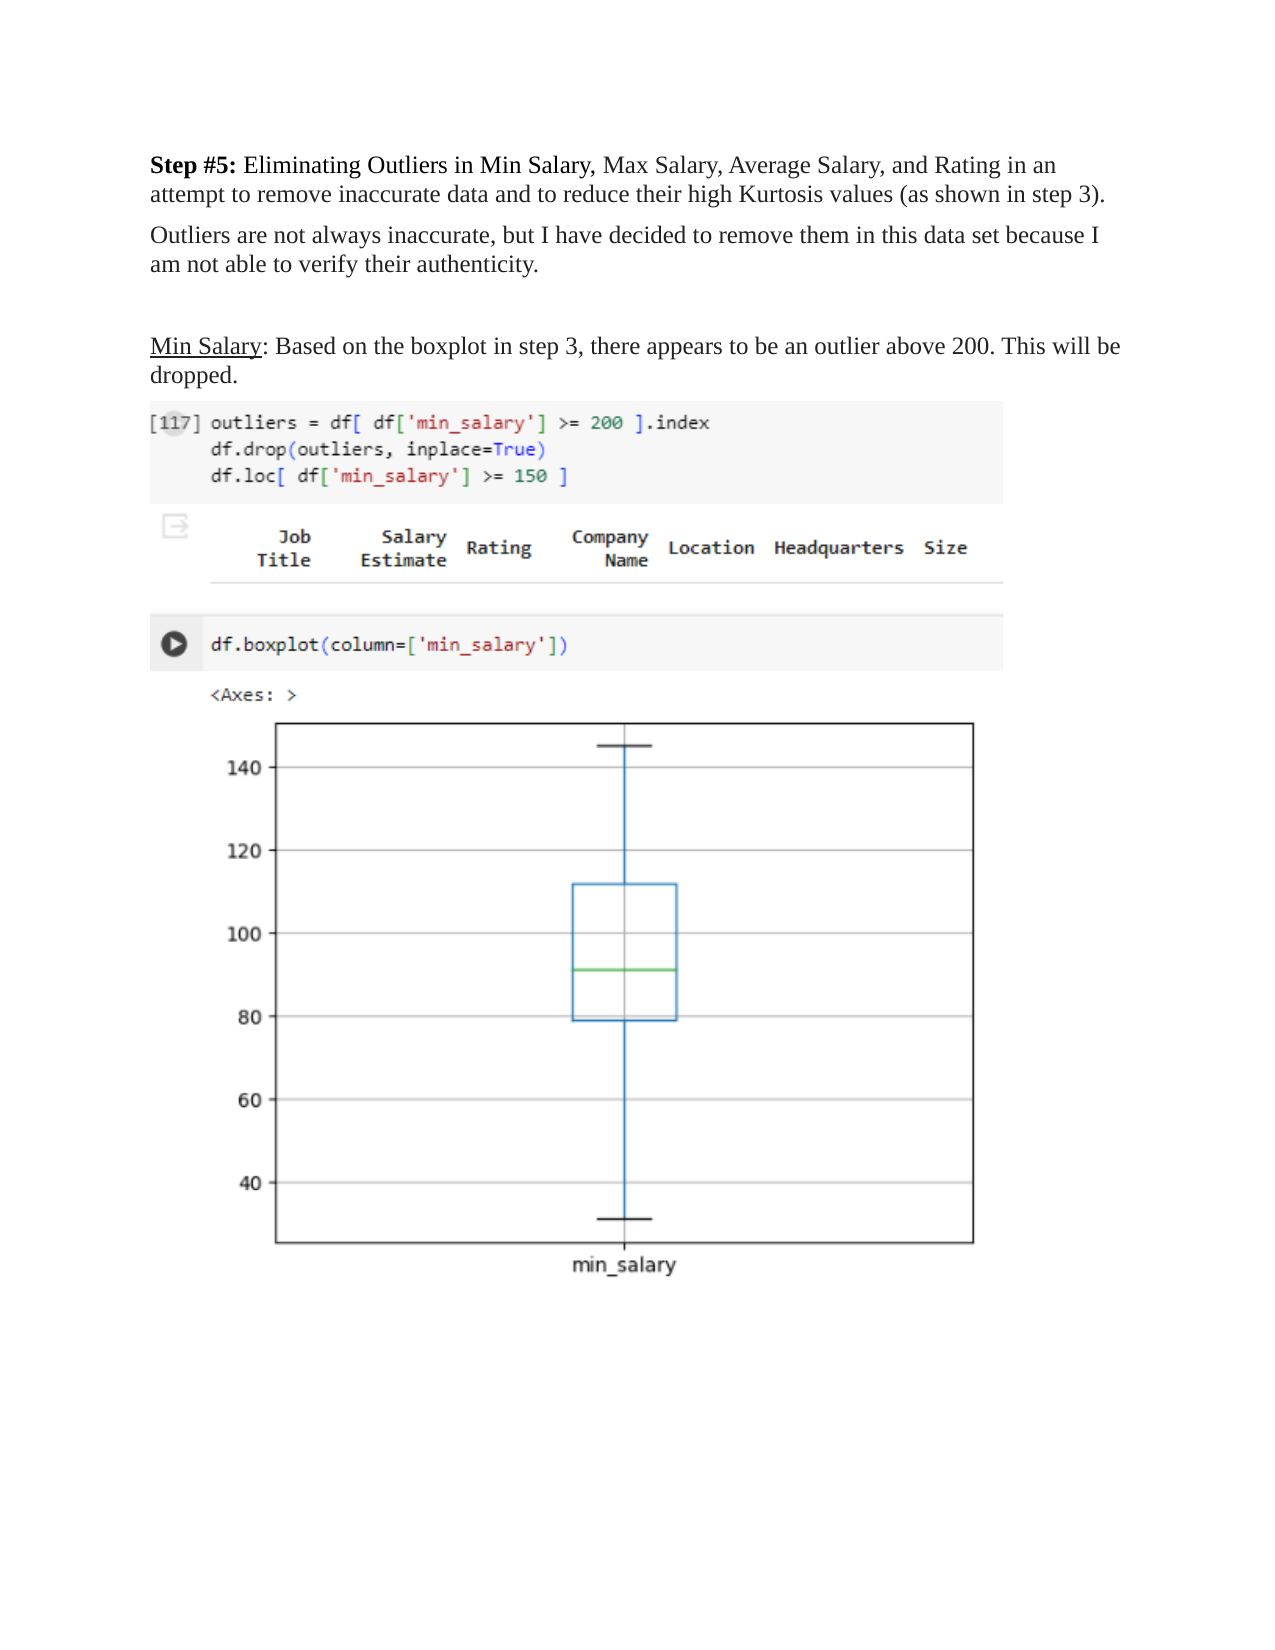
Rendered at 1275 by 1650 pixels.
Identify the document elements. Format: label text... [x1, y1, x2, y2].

picture [150, 401, 1004, 1303]
subtitle Min Salary: Based on the boxplot in step 3, there appears to be an outlier above 200. This will be dropped. [150, 331, 1125, 389]
subtitle Outliers are not always inaccurate, but I have decided to remove them in this data set because I am not able to verify their authenticity. [150, 220, 1125, 277]
subtitle Step #5: Eliminating Outliers in Min Salary, Max Salary, Average Salary, and Rating in an attempt to remove inaccurate data and to reduce their high Kurtosis values (as shown in step 3). [150, 150, 1125, 207]
